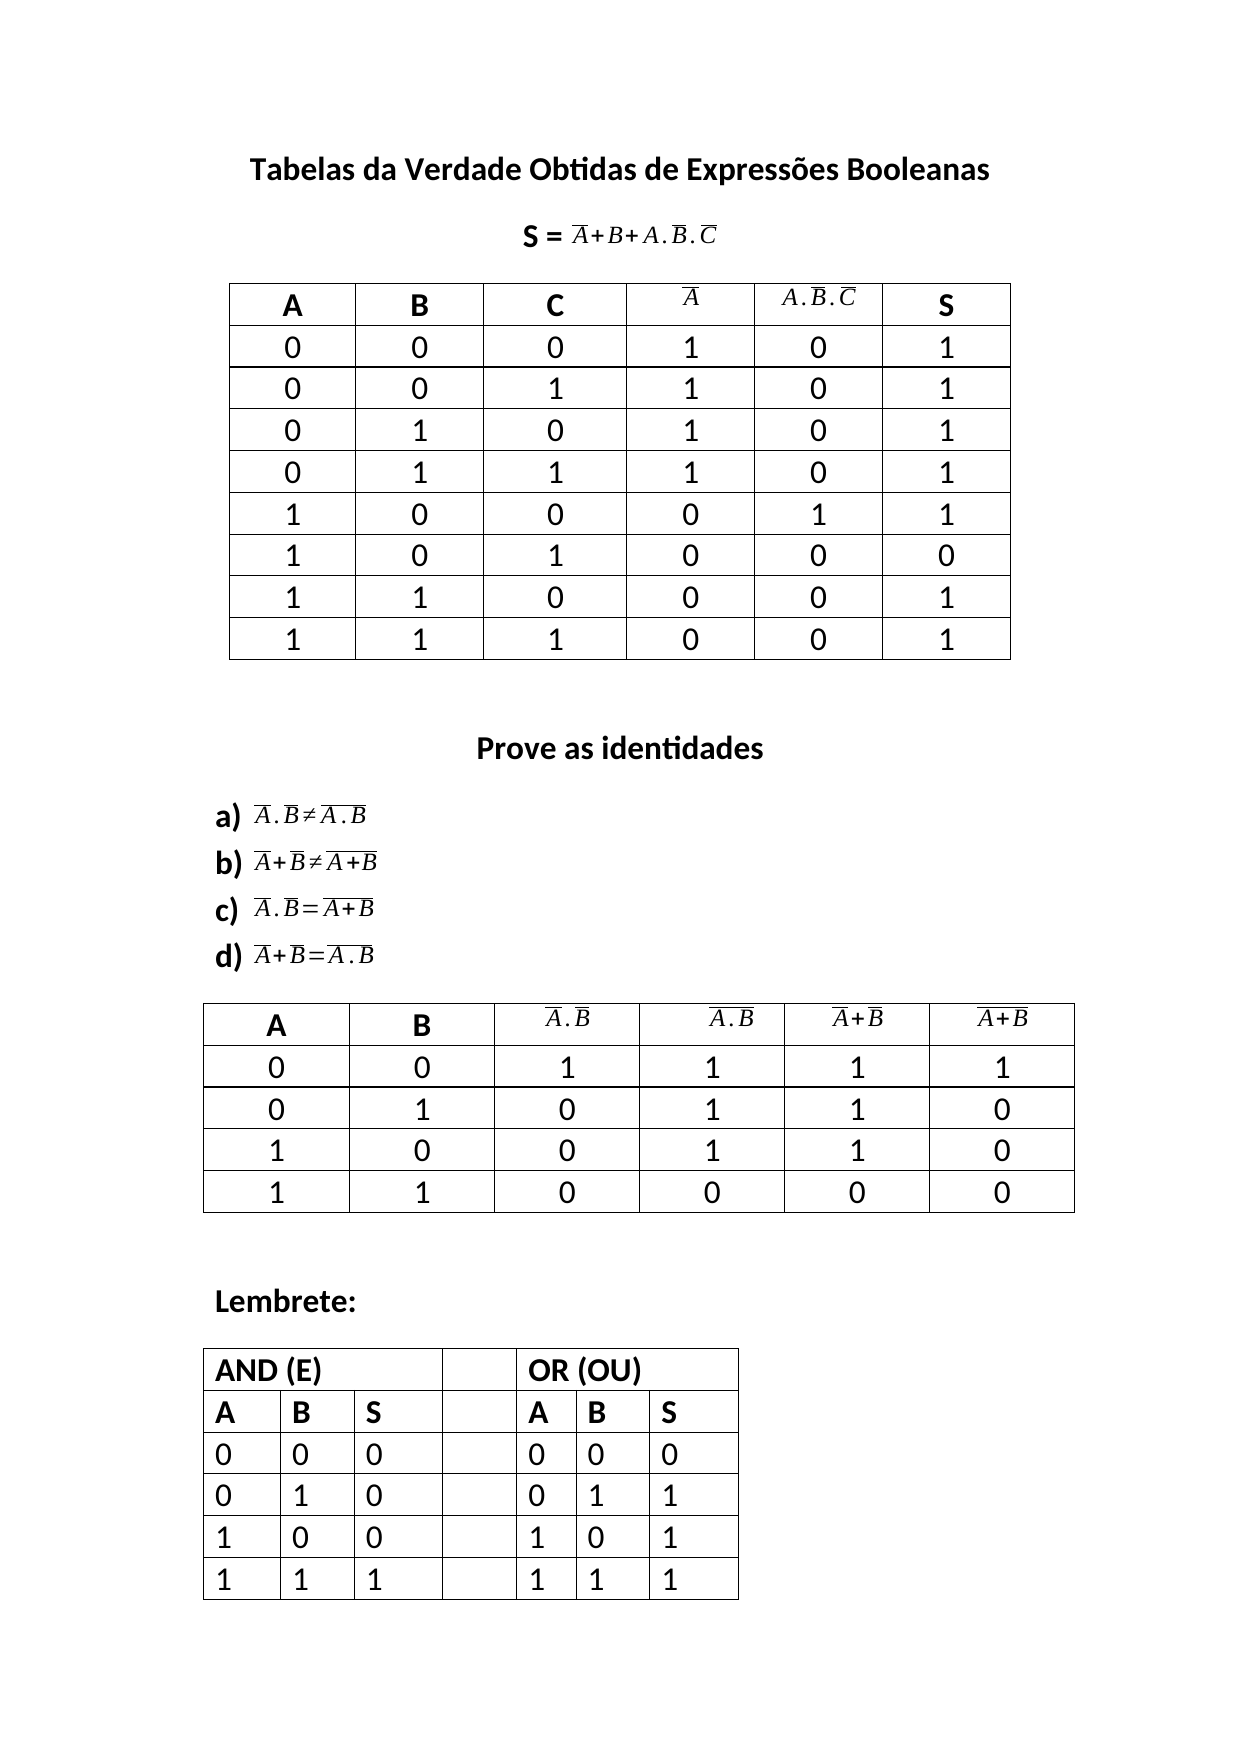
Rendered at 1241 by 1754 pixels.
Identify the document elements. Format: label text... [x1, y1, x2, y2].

table_cell 0 [204, 1088, 349, 1128]
table_cell 0 [755, 326, 882, 366]
table_cell 0 [883, 535, 1010, 575]
table_header B [350, 1004, 494, 1045]
table_cell 1 [640, 1129, 784, 1170]
table_cell B [281, 1391, 354, 1432]
table_cell 1 [230, 576, 355, 617]
table_cell 0 [755, 576, 882, 617]
table_cell 1 [355, 1558, 442, 1599]
table_cell 0 [350, 1046, 494, 1086]
table_cell B [577, 1391, 649, 1432]
table_cell 0 [356, 326, 483, 366]
table_cell [443, 1516, 516, 1557]
table_cell 1 [281, 1558, 354, 1599]
table_header S [883, 284, 1010, 324]
table_cell 0 [230, 409, 355, 450]
table_cell 0 [350, 1129, 494, 1170]
table_cell 1 [204, 1129, 349, 1170]
table_cell 0 [495, 1171, 639, 1212]
table_cell 1 [930, 1046, 1074, 1086]
table_cell 1 [356, 451, 483, 492]
table_cell 0 [517, 1433, 576, 1473]
table_cell 1 [627, 409, 754, 450]
table_cell 0 [755, 618, 882, 659]
table_cell 1 [350, 1088, 494, 1128]
table_cell 0 [577, 1433, 649, 1473]
table_cell [443, 1433, 516, 1473]
table_header [495, 1004, 639, 1045]
table_cell 0 [356, 368, 483, 408]
table_cell 0 [356, 493, 483, 533]
table_cell 0 [785, 1171, 929, 1212]
table_header A [204, 1004, 349, 1045]
table_header [443, 1349, 516, 1390]
table_cell 0 [517, 1474, 576, 1515]
table_header C [484, 284, 626, 324]
table_cell 1 [785, 1129, 929, 1170]
table_cell 1 [484, 535, 626, 575]
table_cell 0 [495, 1088, 639, 1128]
table_cell 0 [355, 1516, 442, 1557]
table_cell A [517, 1391, 576, 1432]
table_cell 1 [517, 1558, 576, 1599]
table_cell 1 [785, 1088, 929, 1128]
table_cell 1 [204, 1171, 349, 1212]
table_cell [443, 1558, 516, 1599]
table_cell 1 [484, 451, 626, 492]
table_header AND (E) [204, 1349, 442, 1390]
table_cell 1 [356, 576, 483, 617]
table_cell 0 [204, 1046, 349, 1086]
table_cell 0 [355, 1433, 442, 1473]
table_cell 1 [517, 1516, 576, 1557]
table_cell 0 [356, 535, 483, 575]
table_cell 0 [355, 1474, 442, 1515]
table_cell 1 [883, 451, 1010, 492]
table_cell 0 [627, 576, 754, 617]
table_cell 1 [650, 1474, 738, 1515]
table_cell 0 [930, 1088, 1074, 1128]
text Lembrete: [215, 1280, 1063, 1321]
table_cell 1 [230, 618, 355, 659]
table_cell 1 [484, 368, 626, 408]
table_header [640, 1004, 784, 1045]
table_cell 0 [230, 368, 355, 408]
table_cell 0 [755, 409, 882, 450]
table_cell 0 [755, 451, 882, 492]
table_cell 0 [755, 535, 882, 575]
table_header [627, 284, 754, 324]
table_cell 1 [356, 618, 483, 659]
table_cell S [650, 1391, 738, 1432]
text Prove as identidades [177, 727, 1063, 768]
table_cell 0 [640, 1171, 784, 1212]
table_cell 1 [883, 409, 1010, 450]
table_cell 1 [204, 1558, 280, 1599]
table_cell S [355, 1391, 442, 1432]
table_cell 0 [484, 576, 626, 617]
table_header A [230, 284, 355, 324]
table_cell 0 [577, 1516, 649, 1557]
table_cell 0 [204, 1433, 280, 1473]
table_cell 1 [640, 1088, 784, 1128]
table_header B [356, 284, 483, 324]
table_header [930, 1004, 1074, 1045]
table_cell 0 [755, 368, 882, 408]
table_cell 0 [281, 1516, 354, 1557]
table_cell 1 [883, 326, 1010, 366]
table_cell 1 [650, 1516, 738, 1557]
table_cell 1 [230, 535, 355, 575]
table_cell 1 [883, 368, 1010, 408]
table_cell 1 [650, 1558, 738, 1599]
table_cell [443, 1474, 516, 1515]
table_cell 1 [356, 409, 483, 450]
table_cell 1 [230, 493, 355, 533]
table_cell 1 [785, 1046, 929, 1086]
table_cell 0 [930, 1171, 1074, 1212]
table_header [785, 1004, 929, 1045]
table_cell 1 [281, 1474, 354, 1515]
table_cell 1 [577, 1474, 649, 1515]
table_cell 1 [484, 618, 626, 659]
table_cell 1 [883, 576, 1010, 617]
table_cell 0 [230, 326, 355, 366]
table_cell 0 [484, 326, 626, 366]
table_cell 0 [650, 1433, 738, 1473]
table_cell 0 [495, 1129, 639, 1170]
text S = [177, 215, 1063, 256]
table_cell 0 [230, 451, 355, 492]
table_cell 1 [495, 1046, 639, 1086]
table_cell 0 [484, 493, 626, 533]
table_cell 1 [627, 326, 754, 366]
table_cell 0 [204, 1474, 280, 1515]
table_cell 0 [627, 618, 754, 659]
table_header OR (OU) [517, 1349, 738, 1390]
table_cell A [204, 1391, 280, 1432]
table_cell 1 [204, 1516, 280, 1557]
table_cell 1 [883, 618, 1010, 659]
table_cell 1 [577, 1558, 649, 1599]
table_cell 0 [627, 535, 754, 575]
text Tabelas da Verdade Obtidas de Expressões Booleanas [177, 148, 1063, 188]
table_cell 0 [930, 1129, 1074, 1170]
table_header [755, 284, 882, 324]
table_cell 0 [281, 1433, 354, 1473]
table_cell 0 [484, 409, 626, 450]
table_cell 1 [627, 451, 754, 492]
table_cell 1 [883, 493, 1010, 533]
table_cell 1 [640, 1046, 784, 1086]
table_cell 1 [755, 493, 882, 533]
table_cell [443, 1391, 516, 1432]
table_cell 1 [627, 368, 754, 408]
table_cell 1 [350, 1171, 494, 1212]
table_cell 0 [627, 493, 754, 533]
